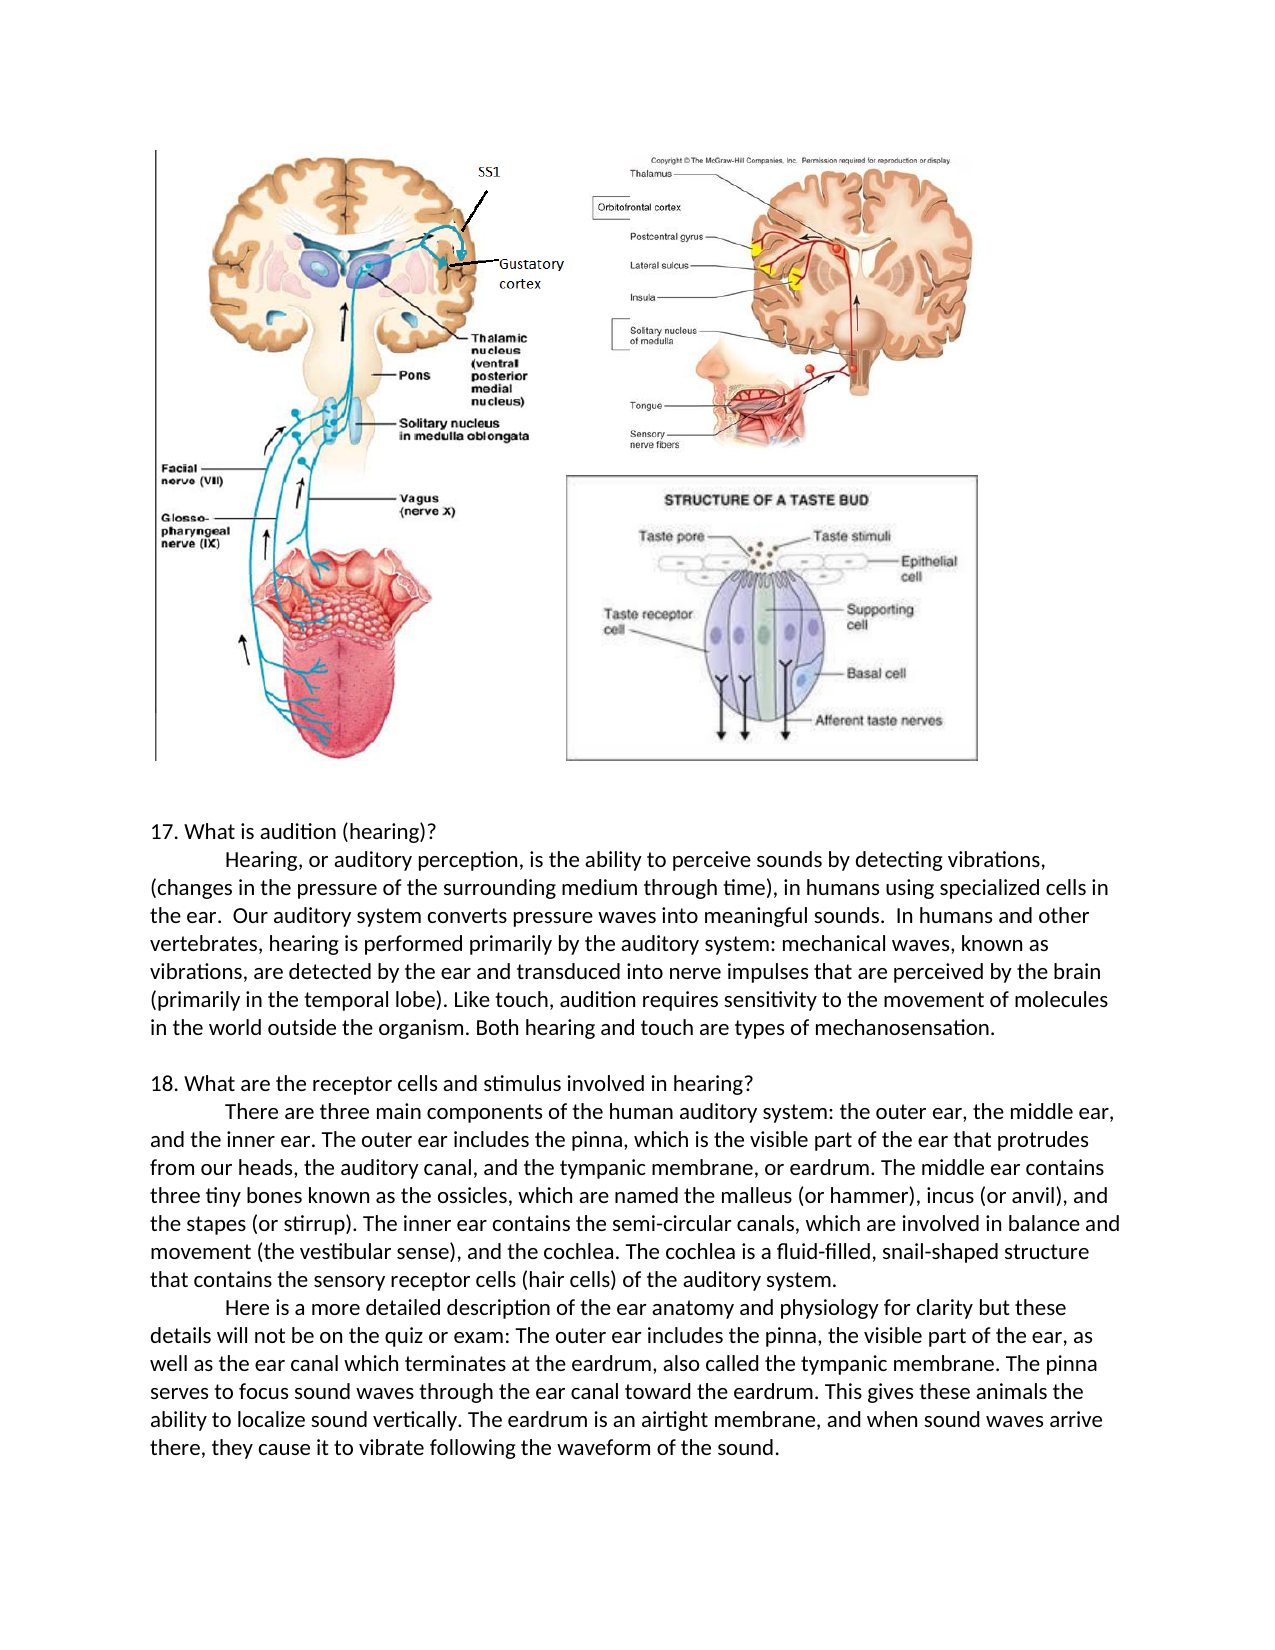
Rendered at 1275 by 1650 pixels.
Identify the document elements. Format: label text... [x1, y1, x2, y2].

text 18. What are the receptor cells and stimulus involved in hearing? [150, 1069, 1125, 1097]
text 17. What is audition (hearing)? [150, 817, 1125, 845]
text There are three main components of the human auditory system: the outer ear, the middle ear, and the inner ear. The outer ear includes the pinna, which is the visible part of the ear that protrudes from our heads, the auditory canal, and the tympanic membrane, or eardrum. The middle ear contains three tiny bones known as the ossicles, which are named the malleus (or hammer), incus (or anvil), and the stapes (or stirrup). The inner ear contains the semi-circular canals, which are involved in balance and movement (the vestibular sense), and the cochlea. The cochlea is a fluid-filled, snail-shaped structure that contains the sensory receptor cells (hair cells) of the auditory system. [150, 1097, 1125, 1293]
picture [155, 150, 978, 761]
picture [575, 146, 1001, 454]
text Here is a more detailed description of the ear anatomy and physiology for clarity but these details will not be on the quiz or exam: The outer ear includes the pinna, the visible part of the ear, as well as the ear canal which terminates at the eardrum, also called the tympanic membrane. The pinna serves to focus sound waves through the ear canal toward the eardrum. This gives these animals the ability to localize sound vertically. The eardrum is an airtight membrane, and when sound waves arrive there, they cause it to vibrate following the waveform of the sound. [150, 1293, 1125, 1461]
text Hearing, or auditory perception, is the ability to perceive sounds by detecting vibrations, (changes in the pressure of the surrounding medium through time), in humans using specialized cells in the ear. Our auditory system converts pressure waves into meaningful sounds. In humans and other vertebrates, hearing is performed primarily by the auditory system: mechanical waves, known as vibrations, are detected by the ear and transduced into nerve impulses that are perceived by the brain (primarily in the temporal lobe). Like touch, audition requires sensitivity to the movement of molecules in the world outside the organism. Both hearing and touch are types of mechanosensation. [150, 845, 1125, 1041]
